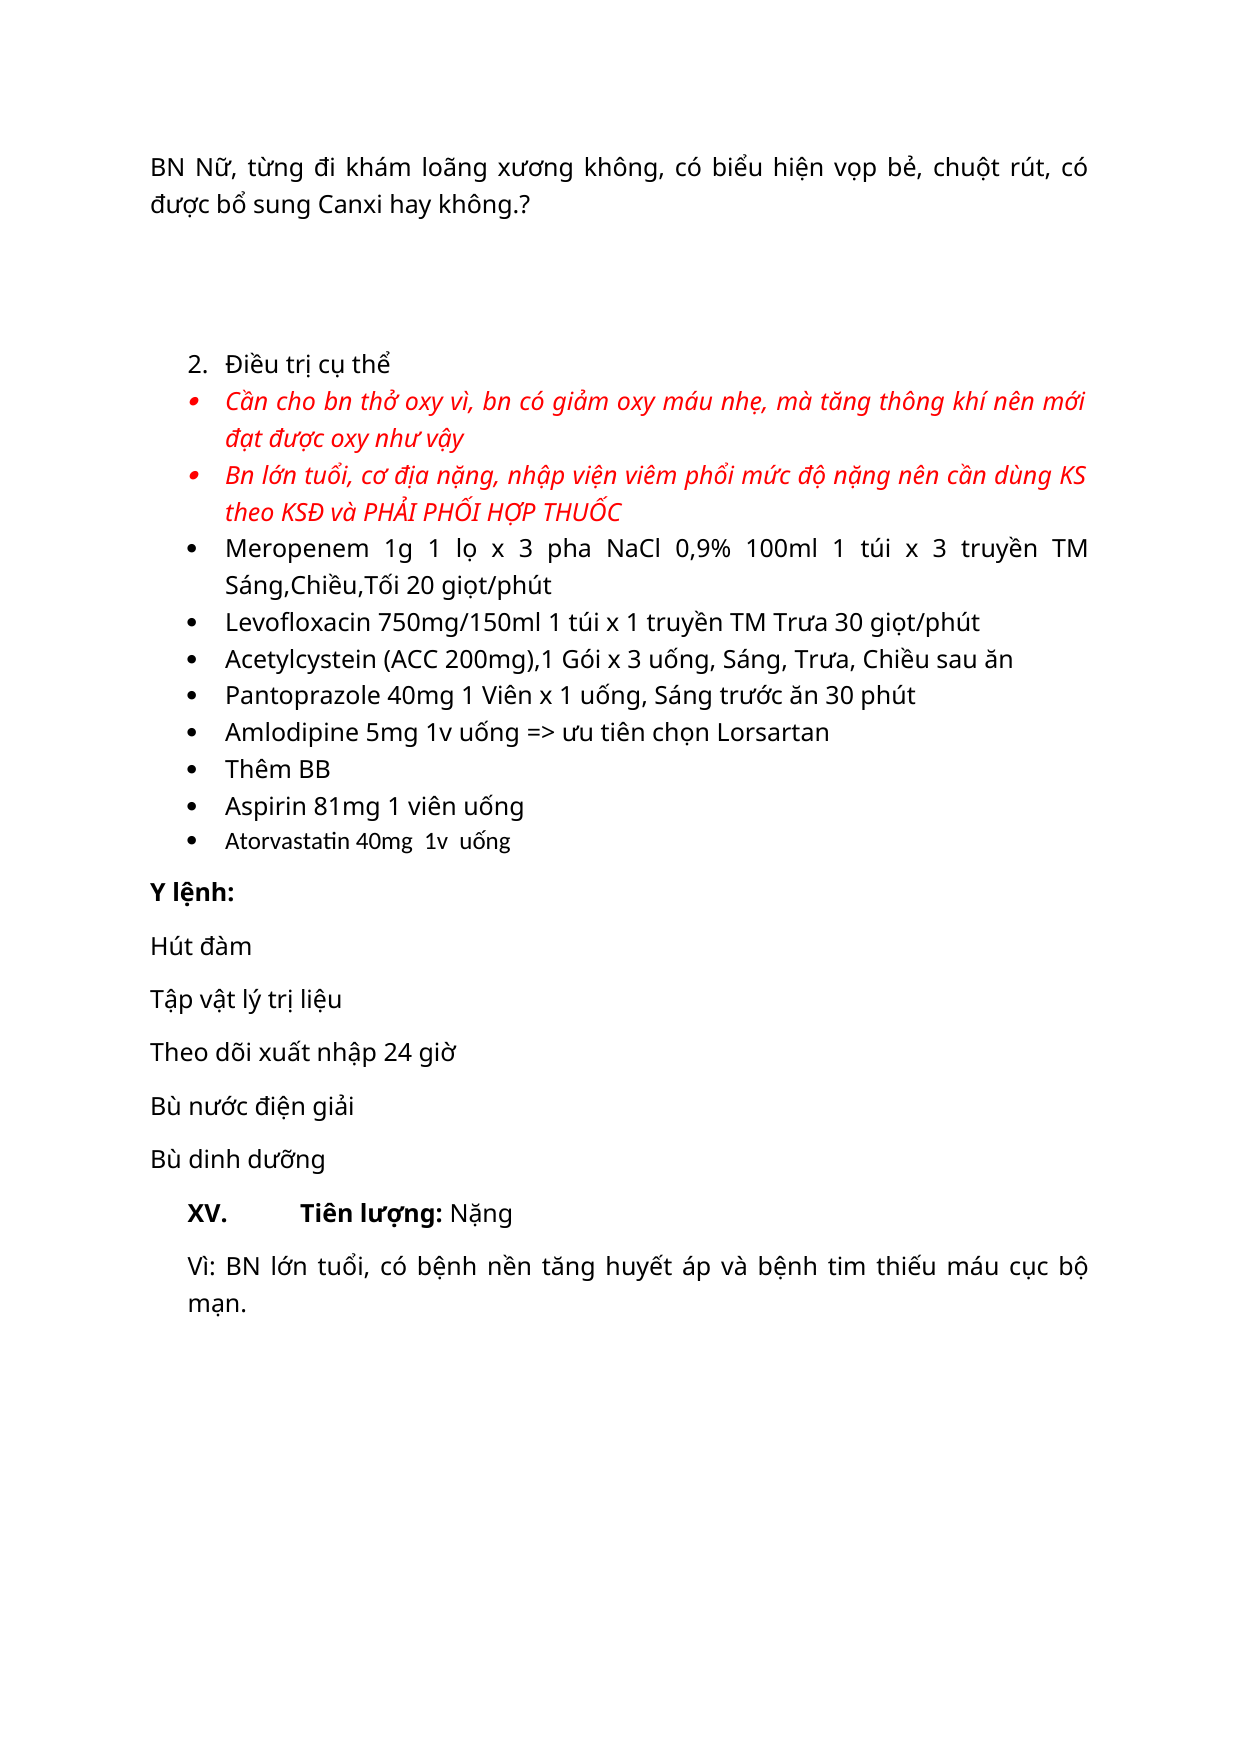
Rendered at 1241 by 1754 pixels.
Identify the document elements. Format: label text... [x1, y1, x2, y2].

list Tiên lượng: Nặng [187, 1195, 1090, 1229]
list Pantoprazole 40mg 1 Viên x 1 uống, Sáng trước ăn 30 phút [187, 678, 1090, 712]
list Aspirin 81mg 1 viên uống [187, 788, 1090, 822]
text Bù nước điện giải [150, 1088, 1090, 1122]
text Bù dinh dưỡng [150, 1142, 1090, 1176]
text Theo dõi xuất nhập 24 giờ [150, 1035, 1090, 1069]
text BN Nữ, từng đi khám loãng xương không, có biểu hiện vọp bẻ, chuột rút, có được bổ sung Canxi hay không.? [150, 150, 1090, 221]
list Meropenem 1g 1 lọ x 3 pha NaCl 0,9% 100ml 1 túi x 3 truyền TM Sáng,Chiều,Tối 20 giọt/phút [187, 531, 1090, 602]
list Thêm BB [187, 752, 1090, 786]
list Atorvastatin 40mg 1v uống [187, 825, 1090, 856]
list Cần cho bn thở oxy vì, bn có giảm oxy máu nhẹ, mà tăng thông khí nên mới đạt được oxy như vậy [187, 384, 1090, 455]
list Bn lớn tuổi, cơ địa nặng, nhập viện viêm phổi mức độ nặng nên cần dùng KS theo KSĐ và PHẢI PHỐI HỢP THUỐC [187, 457, 1090, 528]
text Hút đàm [150, 928, 1090, 962]
list Điều trị cụ thể [187, 347, 1090, 381]
text Y lệnh: [150, 875, 1090, 909]
list Acetylcystein (ACC 200mg),1 Gói x 3 uống, Sáng, Trưa, Chiều sau ăn [187, 641, 1090, 675]
text Tập vật lý trị liệu [150, 982, 1090, 1016]
text Vì: BN lớn tuổi, có bệnh nền tăng huyết áp và bệnh tim thiếu máu cục bộ mạn. [187, 1249, 1090, 1319]
list Amlodipine 5mg 1v uống => ưu tiên chọn Lorsartan [187, 715, 1090, 749]
list Levofloxacin 750mg/150ml 1 túi x 1 truyền TM Trưa 30 giọt/phút [187, 604, 1090, 638]
